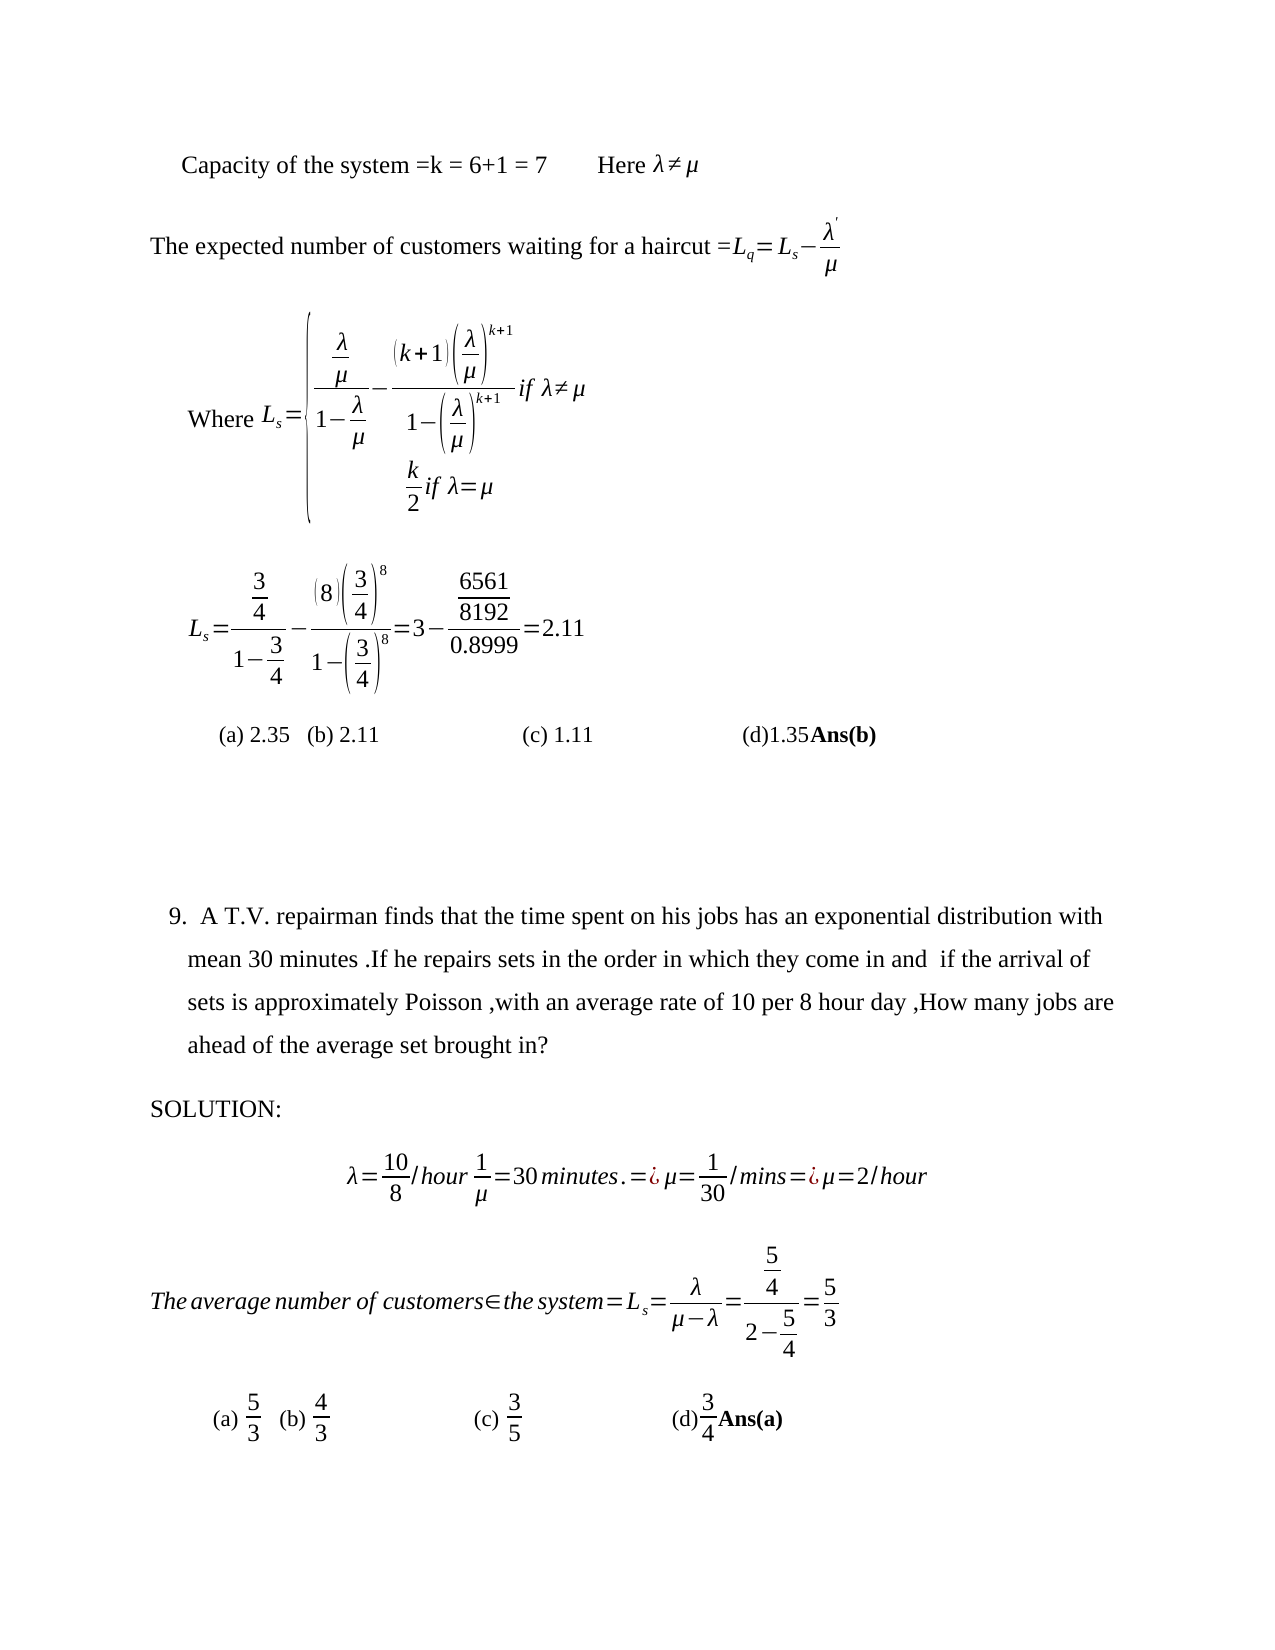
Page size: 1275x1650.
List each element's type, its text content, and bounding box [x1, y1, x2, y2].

text SOLUTION: [150, 1094, 1125, 1123]
text Capacity of the system =k = 6+1 = 7 Here [150, 150, 1125, 179]
text 9. A T.V. repairman finds that the time spent on his jobs has an exponential distribution with mean 30 minutes .If he repairs sets in the order in which they come in and if the arrival of sets is approximately Poisson ,with an average rate of 10 per 8 hour day ,How many jobs are ahead of the average set brought in? [150, 901, 1125, 1059]
text Where [187, 312, 1125, 526]
text The expected number of customers waiting for a haircut = [150, 214, 1125, 276]
text (a) 2.35 (b) 2.11 (c) 1.11 (d)1.35Ans(b) [150, 721, 1125, 747]
text (a) (b) (c) (d)Ans(a) [150, 1388, 1125, 1447]
